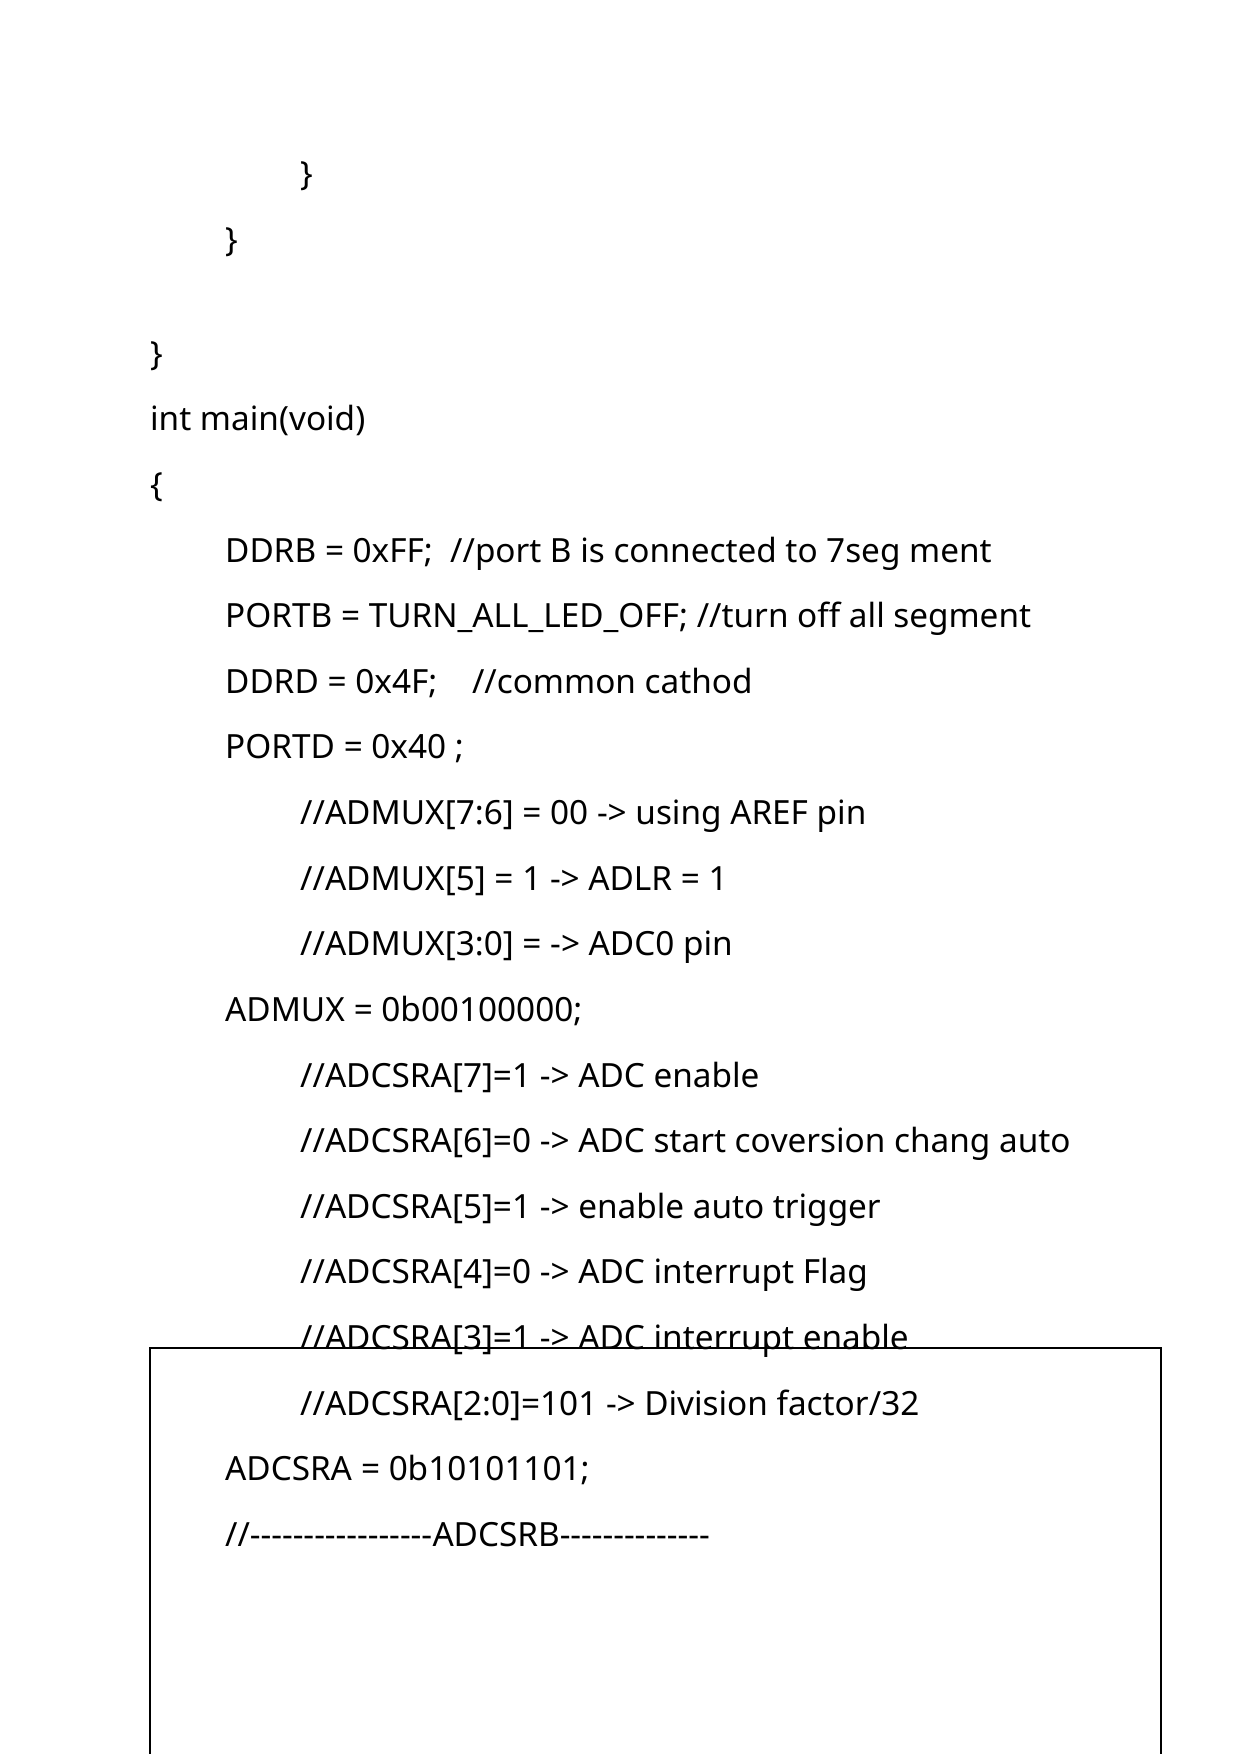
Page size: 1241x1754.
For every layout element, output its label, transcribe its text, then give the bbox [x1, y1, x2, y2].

text DDRB = 0xFF; //port B is connected to 7seg ment [150, 526, 1090, 572]
text { [150, 461, 1090, 506]
text //ADMUX[7:6] = 00 -> using AREF pin [150, 789, 1090, 834]
text ADMUX = 0b00100000; [150, 986, 1090, 1031]
text PORTB = TURN_ALL_LED_OFF; //turn off all segment [150, 592, 1090, 637]
text DDRD = 0x4F; //common cathod [150, 658, 1090, 703]
text ADCSRA = 0b10101101; [150, 1445, 1090, 1491]
text //ADCSRA[3]=1 -> ADC interrupt enable [150, 1314, 1090, 1359]
text //ADCSRA[5]=1 -> enable auto trigger [150, 1183, 1090, 1228]
text PORTD = 0x40 ; [150, 723, 1090, 769]
text //ADMUX[3:0] = -> ADC0 pin [150, 920, 1090, 966]
text //-----------------ADCSRB-------------- [150, 1511, 1090, 1556]
text int main(void) [150, 395, 1090, 441]
text } [150, 216, 1090, 261]
text } [150, 150, 1090, 195]
text } [150, 329, 1090, 375]
text //ADCSRA[4]=0 -> ADC interrupt Flag [150, 1248, 1090, 1294]
text //ADCSRA[7]=1 -> ADC enable [150, 1051, 1090, 1097]
text //ADCSRA[2:0]=101 -> Division factor/32 [150, 1379, 1090, 1425]
text //ADCSRA[6]=0 -> ADC start coversion chang auto [150, 1117, 1090, 1162]
text //ADMUX[5] = 1 -> ADLR = 1 [150, 854, 1090, 900]
